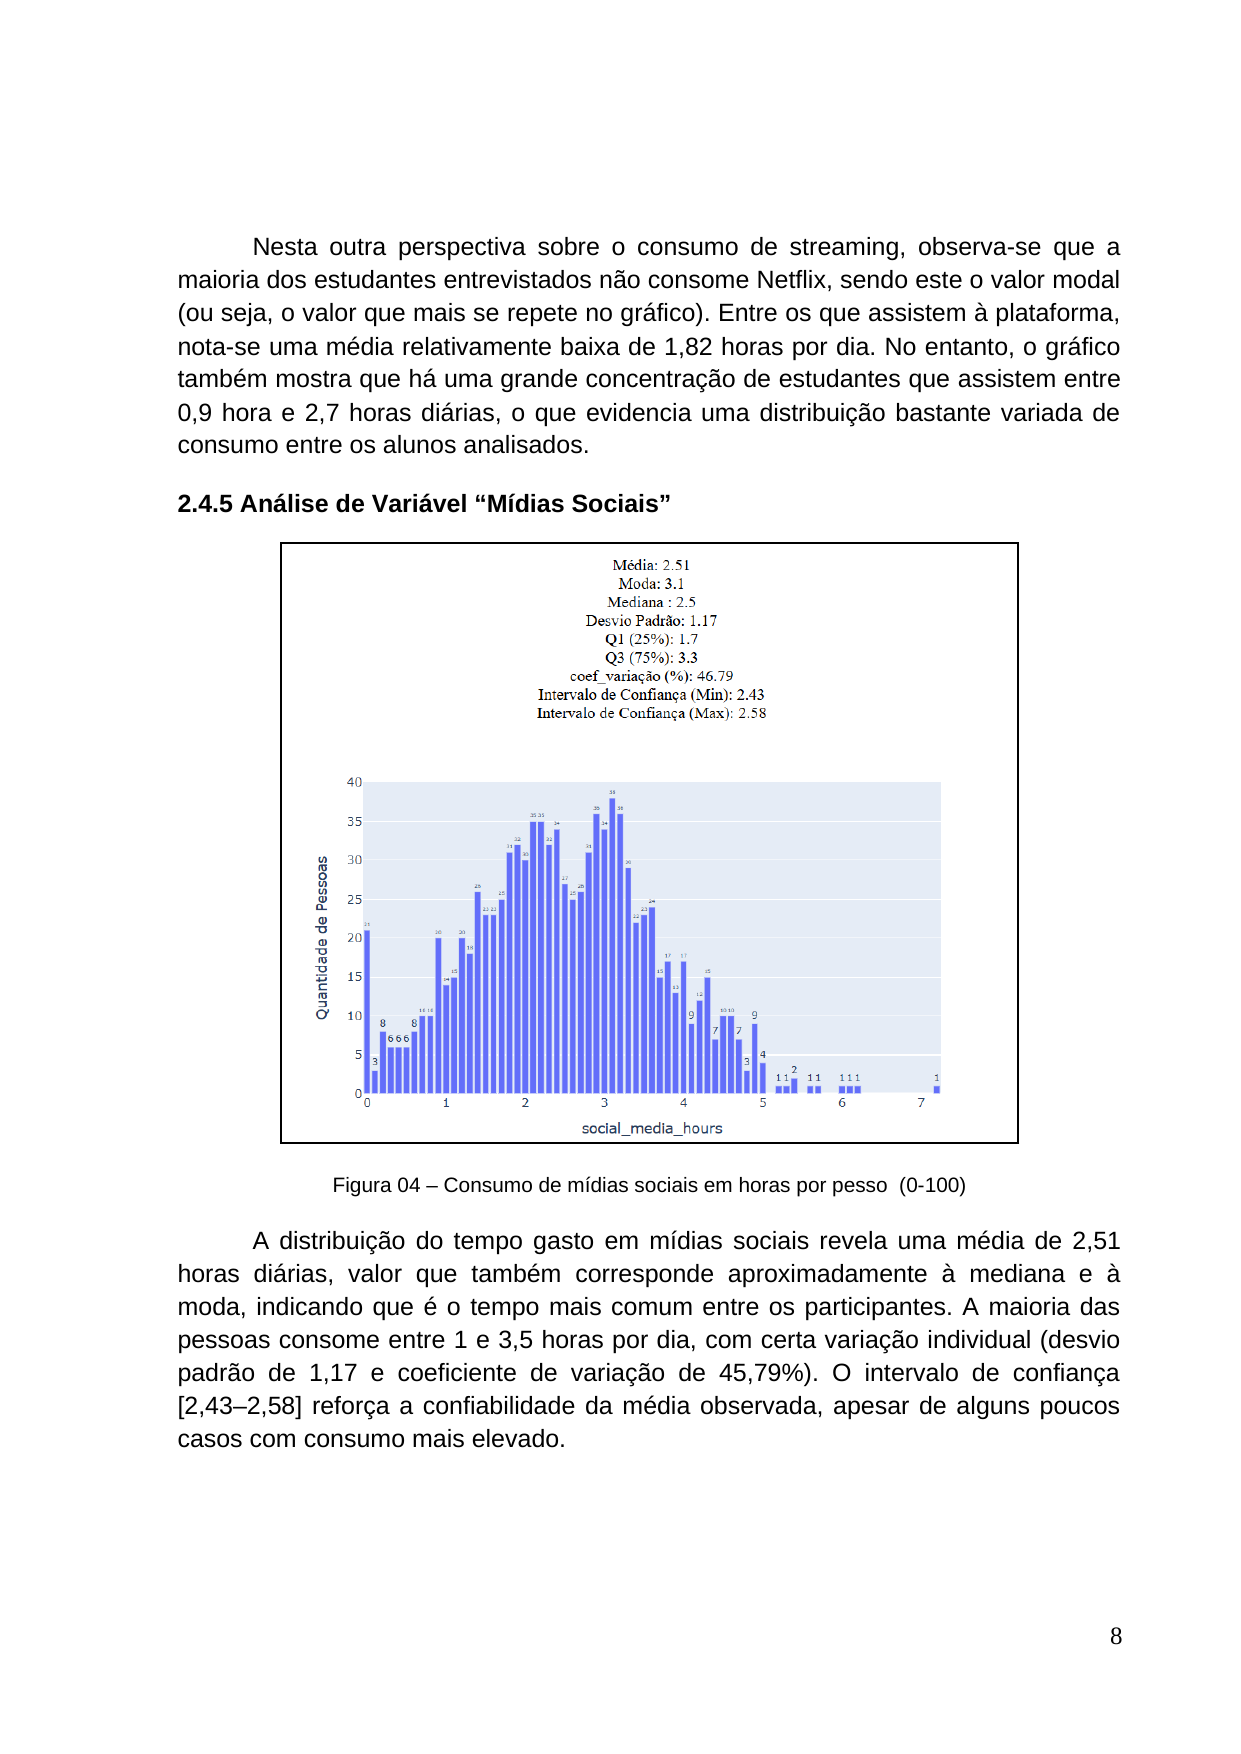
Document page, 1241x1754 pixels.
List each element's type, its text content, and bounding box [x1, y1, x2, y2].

text Figura 04 – Consumo de mídias sociais em horas por pesso (0-100) [177, 1173, 1122, 1197]
text 2.4.5 Análise de Variável “Mídias Sociais” [177, 488, 1122, 517]
text A distribuição do tempo gasto em mídias sociais revela uma média de 2,51 horas diárias, valor que também corresponde aproximadamente à mediana e à moda, indicando que é o tempo mais comum entre os participantes. A maioria das pessoas consome entre 1 e 3,5 horas por dia, com certa variação individual (desvio padrão de 1,17 e coeficiente de variação de 45,79%). O intervalo de confiança [2,43–2,58] reforça a confiabilidade da média observada, apesar de alguns poucos casos com consumo mais elevado. [177, 1226, 1122, 1453]
text Nesta outra perspectiva sobre o consumo de streaming, observa-se que a maioria dos estudantes entrevistados não consome Netflix, sendo este o valor modal (ou seja, o valor que mais se repete no gráfico). Entre os que assistem à plataforma, nota-se uma média relativamente baixa de 1,82 horas por dia. No entanto, o gráfico também mostra que há uma grande concentração de estudantes que assistem entre 0,9 hora e 2,7 horas diárias, o que evidencia uma distribuição bastante variada de consumo entre os alunos analisados. [177, 232, 1122, 459]
picture [282, 544, 1017, 1142]
